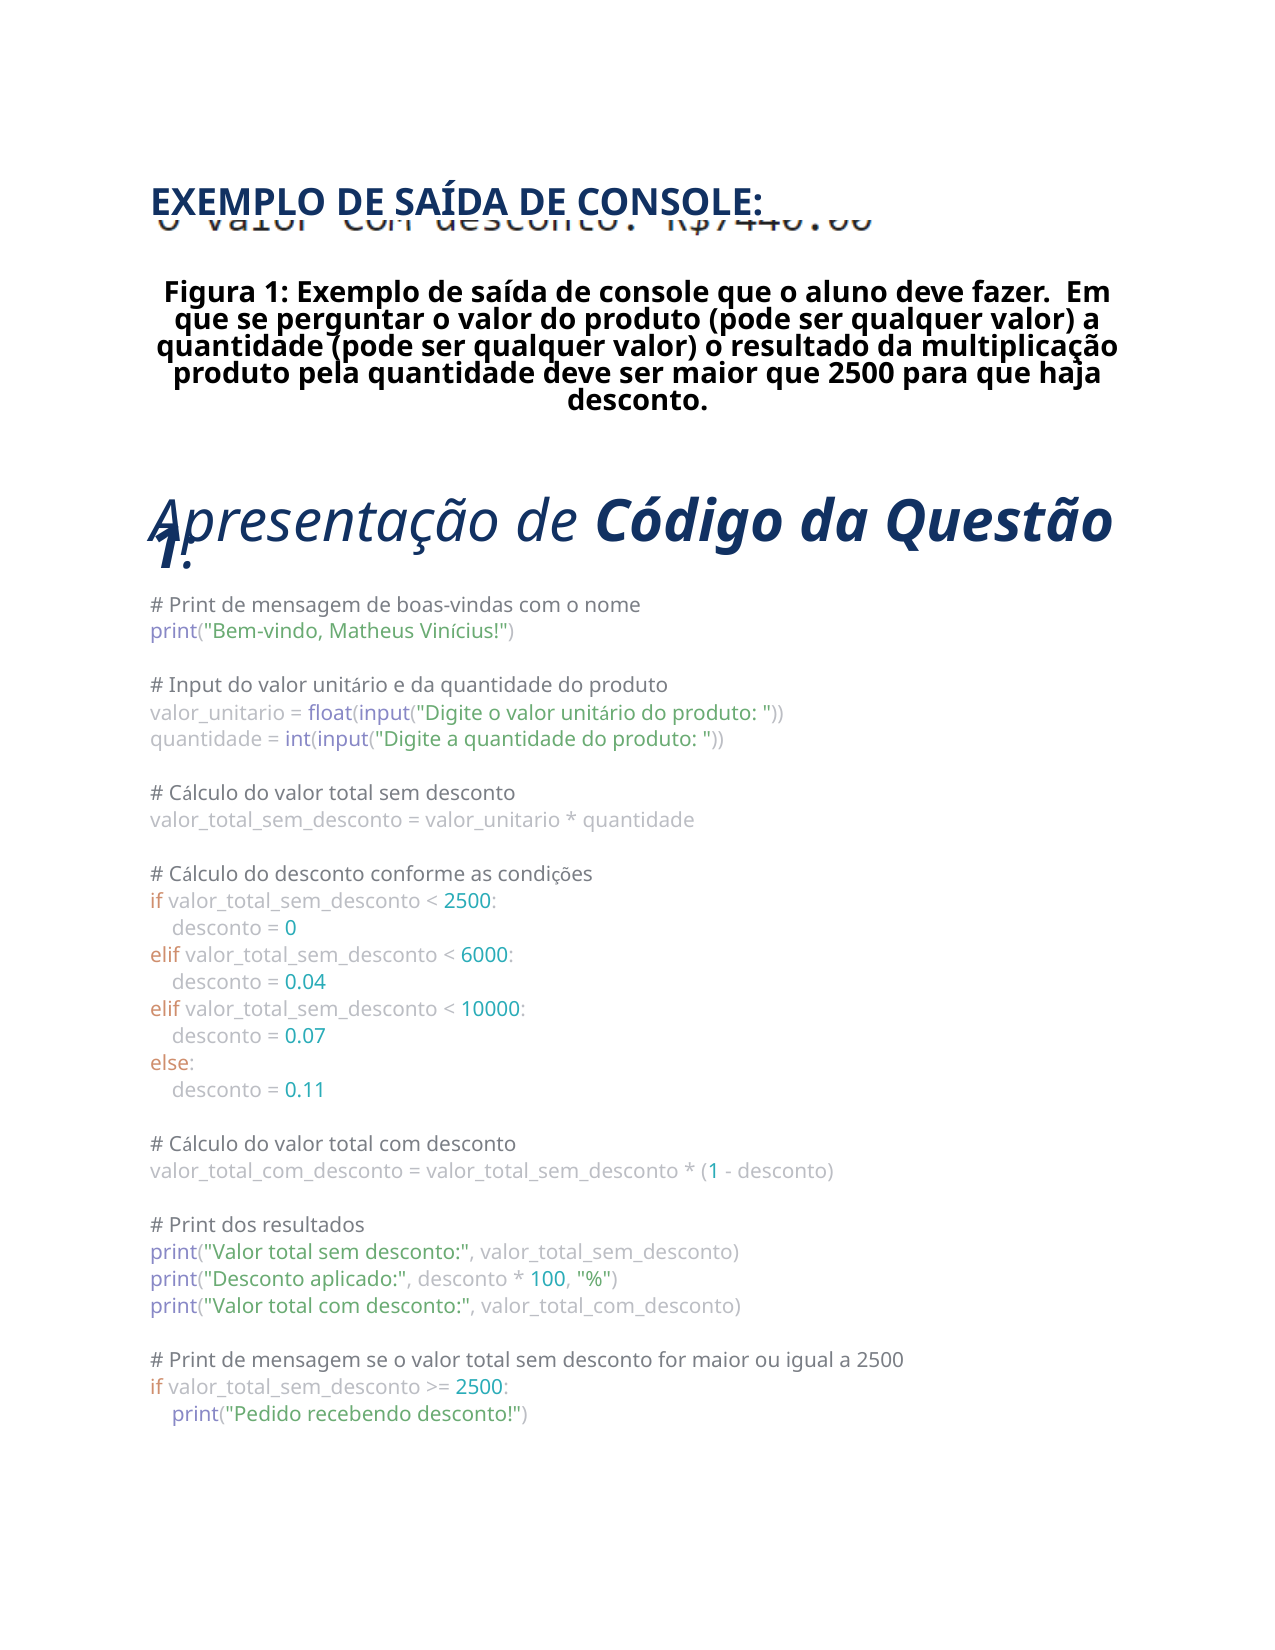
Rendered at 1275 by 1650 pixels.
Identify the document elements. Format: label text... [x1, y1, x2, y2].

text Figura 1: Exemplo de saída de console que o aluno deve fazer. Em que se perguntar o valor do produto (pode ser qualquer valor) a quantidade (pode ser qualquer valor) o resultado da multiplicação produto pela quantidade deve ser maior que 2500 para que haja desconto. [150, 281, 1125, 416]
text # Print de mensagem de boas-vindas com o nome print("Bem-vindo, Matheus Vinícius!") # Input do valor unitário e da quantidade do produto valor_unitario = float(input("Digite o valor unitário do produto: ")) quantidade = int(input("Digite a quantidade do produto: ")) # Cálculo do valor total sem desconto valor_total_sem_desconto = valor_unitario * quantidade # Cálculo do desconto conforme as condições if valor_total_sem_desconto < 2500: desconto = 0 elif valor_total_sem_desconto < 6000: desconto = 0.04 elif valor_total_sem_desconto < 10000: desconto = 0.07 else: desconto = 0.11 # Cálculo do valor total com desconto valor_total_com_desconto = valor_total_sem_desconto * (1 - desconto) # Print dos resultados print("Valor total sem desconto:", valor_total_sem_desconto) print("Desconto aplicado:", desconto * 100, "%") print("Valor total com desconto:", valor_total_com_desconto) # Print de mensagem se o valor total sem desconto for maior ou igual a 2500 if valor_total_sem_desconto >= 2500: print("Pedido recebendo desconto!") [150, 590, 1125, 1427]
text Apresentação de Código da Questão 1: [150, 520, 1125, 574]
text EXEMPLO DE SAÍDA DE CONSOLE: [150, 194, 1125, 220]
